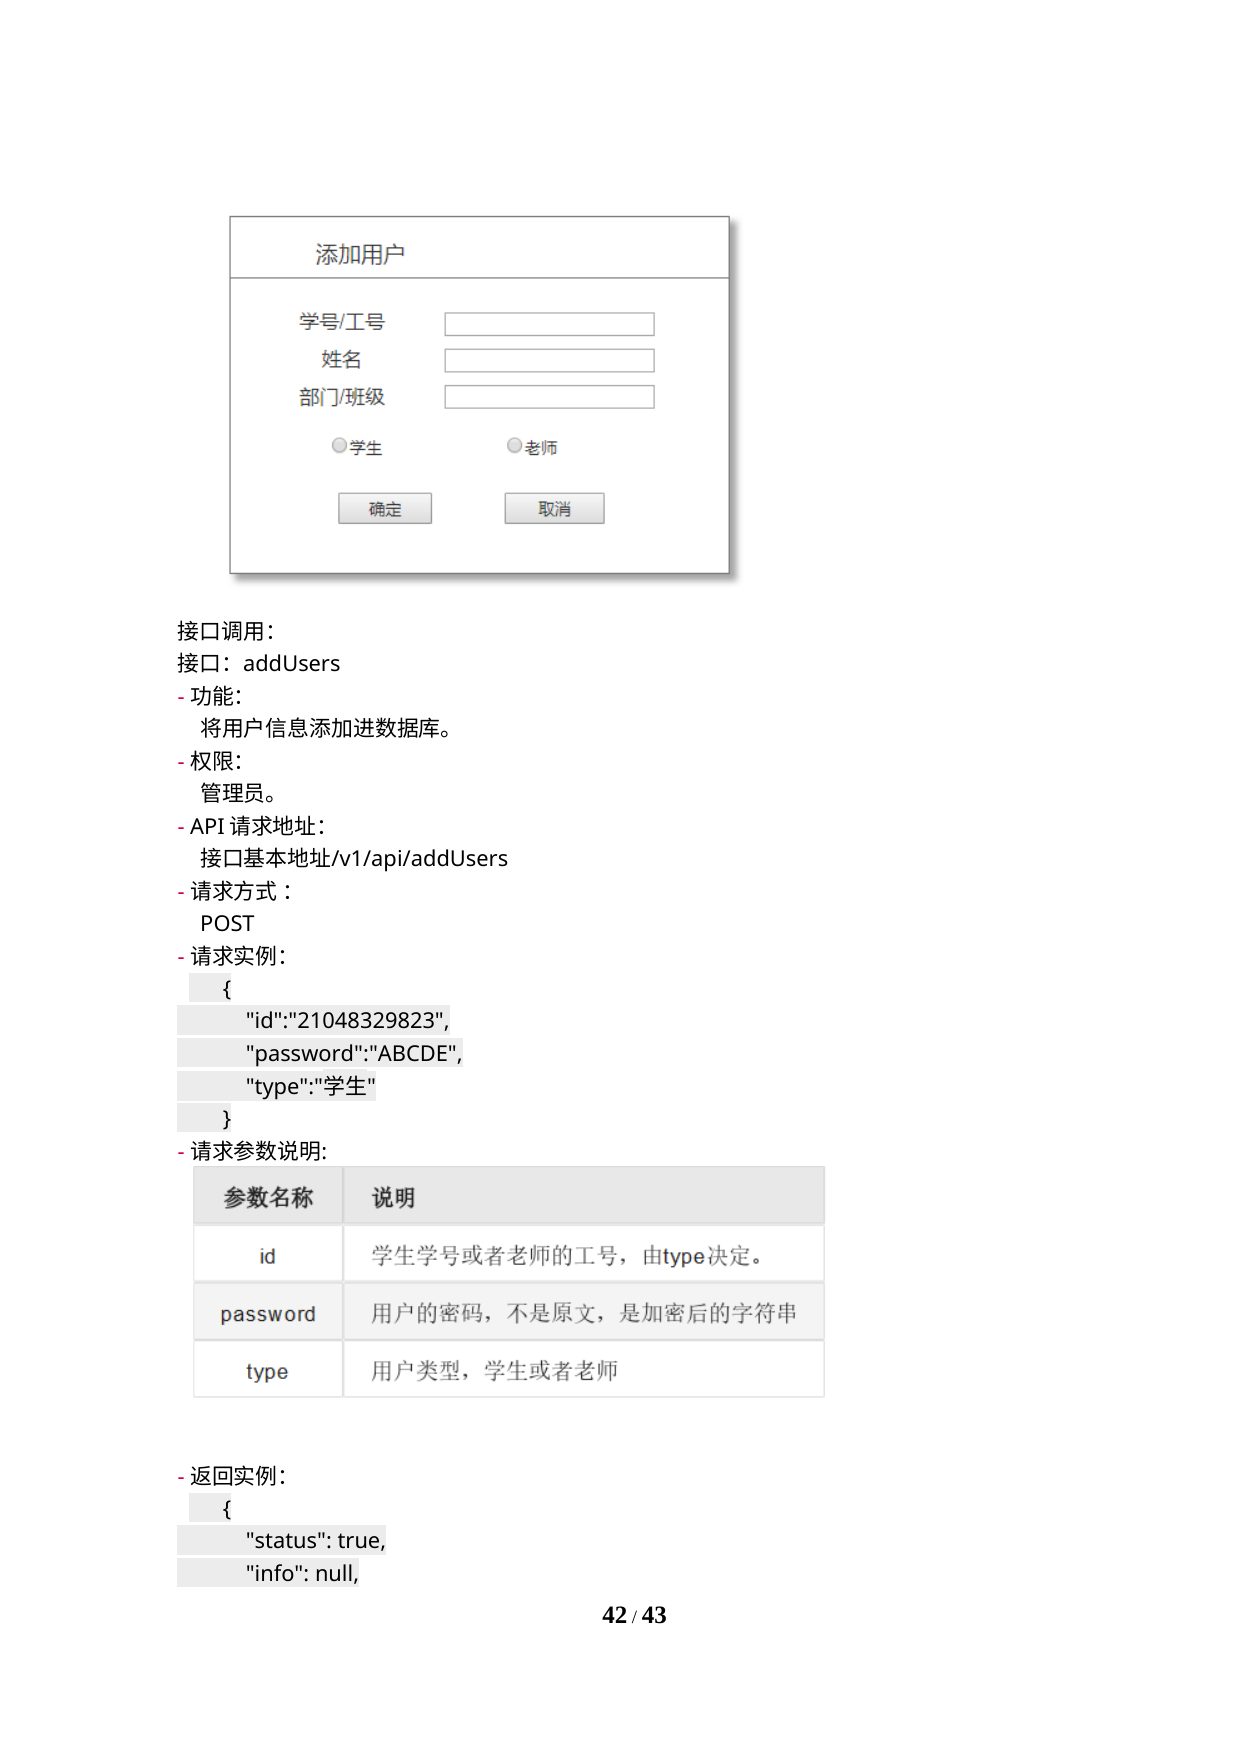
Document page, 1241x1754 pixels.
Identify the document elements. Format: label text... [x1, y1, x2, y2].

picture [177, 191, 780, 608]
picture [177, 1166, 860, 1429]
text 接口调用： [177, 614, 1087, 646]
